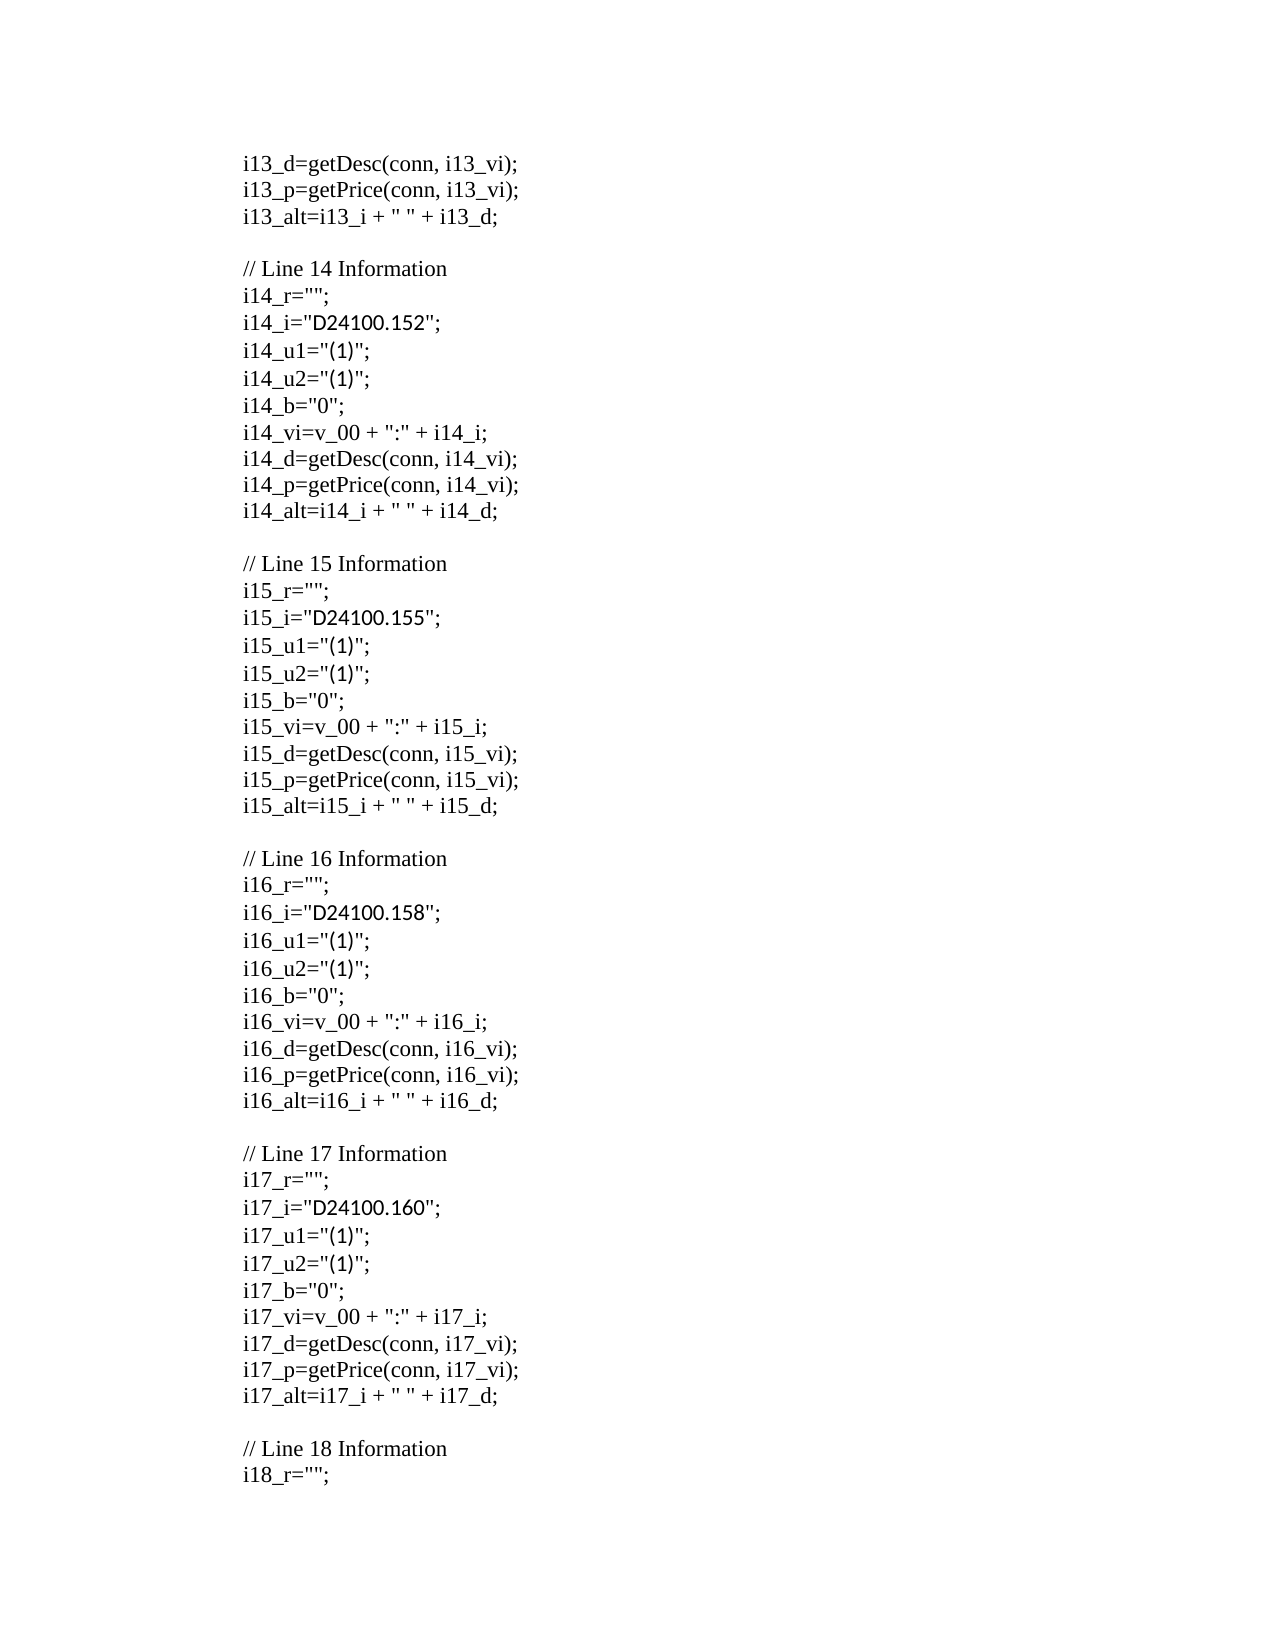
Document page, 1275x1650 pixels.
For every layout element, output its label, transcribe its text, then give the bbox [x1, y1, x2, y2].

text i16_r=""; [156, 872, 1118, 898]
text i13_p=getPrice(conn, i13_vi); [156, 176, 1118, 203]
text i13_alt=i13_i + " " + i13_d; [156, 203, 1118, 229]
text i14_r=""; [156, 282, 1118, 308]
text i14_p=getPrice(conn, i14_vi); [156, 471, 1118, 498]
text i14_u2="(1)"; [156, 364, 1118, 392]
text i14_b="0"; [156, 392, 1118, 418]
text i16_b="0"; [156, 982, 1118, 1008]
text i15_alt=i15_i + " " + i15_d; [156, 792, 1118, 819]
text i17_d=getDesc(conn, i17_vi); [156, 1329, 1118, 1356]
text i15_d=getDesc(conn, i15_vi); [156, 740, 1118, 766]
text i17_r=""; [156, 1166, 1118, 1193]
text i13_d=getDesc(conn, i13_vi); [156, 150, 1118, 176]
text // Line 17 Information [156, 1140, 1118, 1166]
text i16_alt=i16_i + " " + i16_d; [156, 1087, 1118, 1114]
text i16_vi=v_00 + ":" + i16_i; [156, 1008, 1118, 1035]
text // Line 15 Information [156, 550, 1118, 577]
text i14_alt=i14_i + " " + i14_d; [156, 498, 1118, 524]
text i17_u1="(1)"; [156, 1221, 1118, 1249]
text i17_p=getPrice(conn, i17_vi); [156, 1356, 1118, 1382]
text i16_u2="(1)"; [156, 954, 1118, 982]
text i15_i="D24100.155"; [156, 603, 1118, 631]
text i16_i="D24100.158"; [156, 898, 1118, 926]
text i14_i="D24100.152"; [156, 308, 1118, 336]
text i17_i="D24100.160"; [156, 1193, 1118, 1221]
text i14_vi=v_00 + ":" + i14_i; [156, 418, 1118, 445]
text i17_u2="(1)"; [156, 1249, 1118, 1277]
text i14_d=getDesc(conn, i14_vi); [156, 445, 1118, 471]
text // Line 16 Information [156, 845, 1118, 872]
text i15_p=getPrice(conn, i15_vi); [156, 766, 1118, 792]
text i16_d=getDesc(conn, i16_vi); [156, 1035, 1118, 1061]
text i15_u2="(1)"; [156, 659, 1118, 687]
text i18_r=""; [156, 1461, 1118, 1488]
text i15_u1="(1)"; [156, 631, 1118, 659]
text i17_alt=i17_i + " " + i17_d; [156, 1382, 1118, 1409]
text i16_u1="(1)"; [156, 926, 1118, 954]
text // Line 14 Information [156, 255, 1118, 282]
text i17_vi=v_00 + ":" + i17_i; [156, 1303, 1118, 1329]
text i15_vi=v_00 + ":" + i15_i; [156, 713, 1118, 740]
text i16_p=getPrice(conn, i16_vi); [156, 1061, 1118, 1087]
text // Line 18 Information [156, 1435, 1118, 1461]
text i15_r=""; [156, 577, 1118, 603]
text i15_b="0"; [156, 687, 1118, 713]
text i17_b="0"; [156, 1277, 1118, 1303]
text i14_u1="(1)"; [156, 336, 1118, 364]
